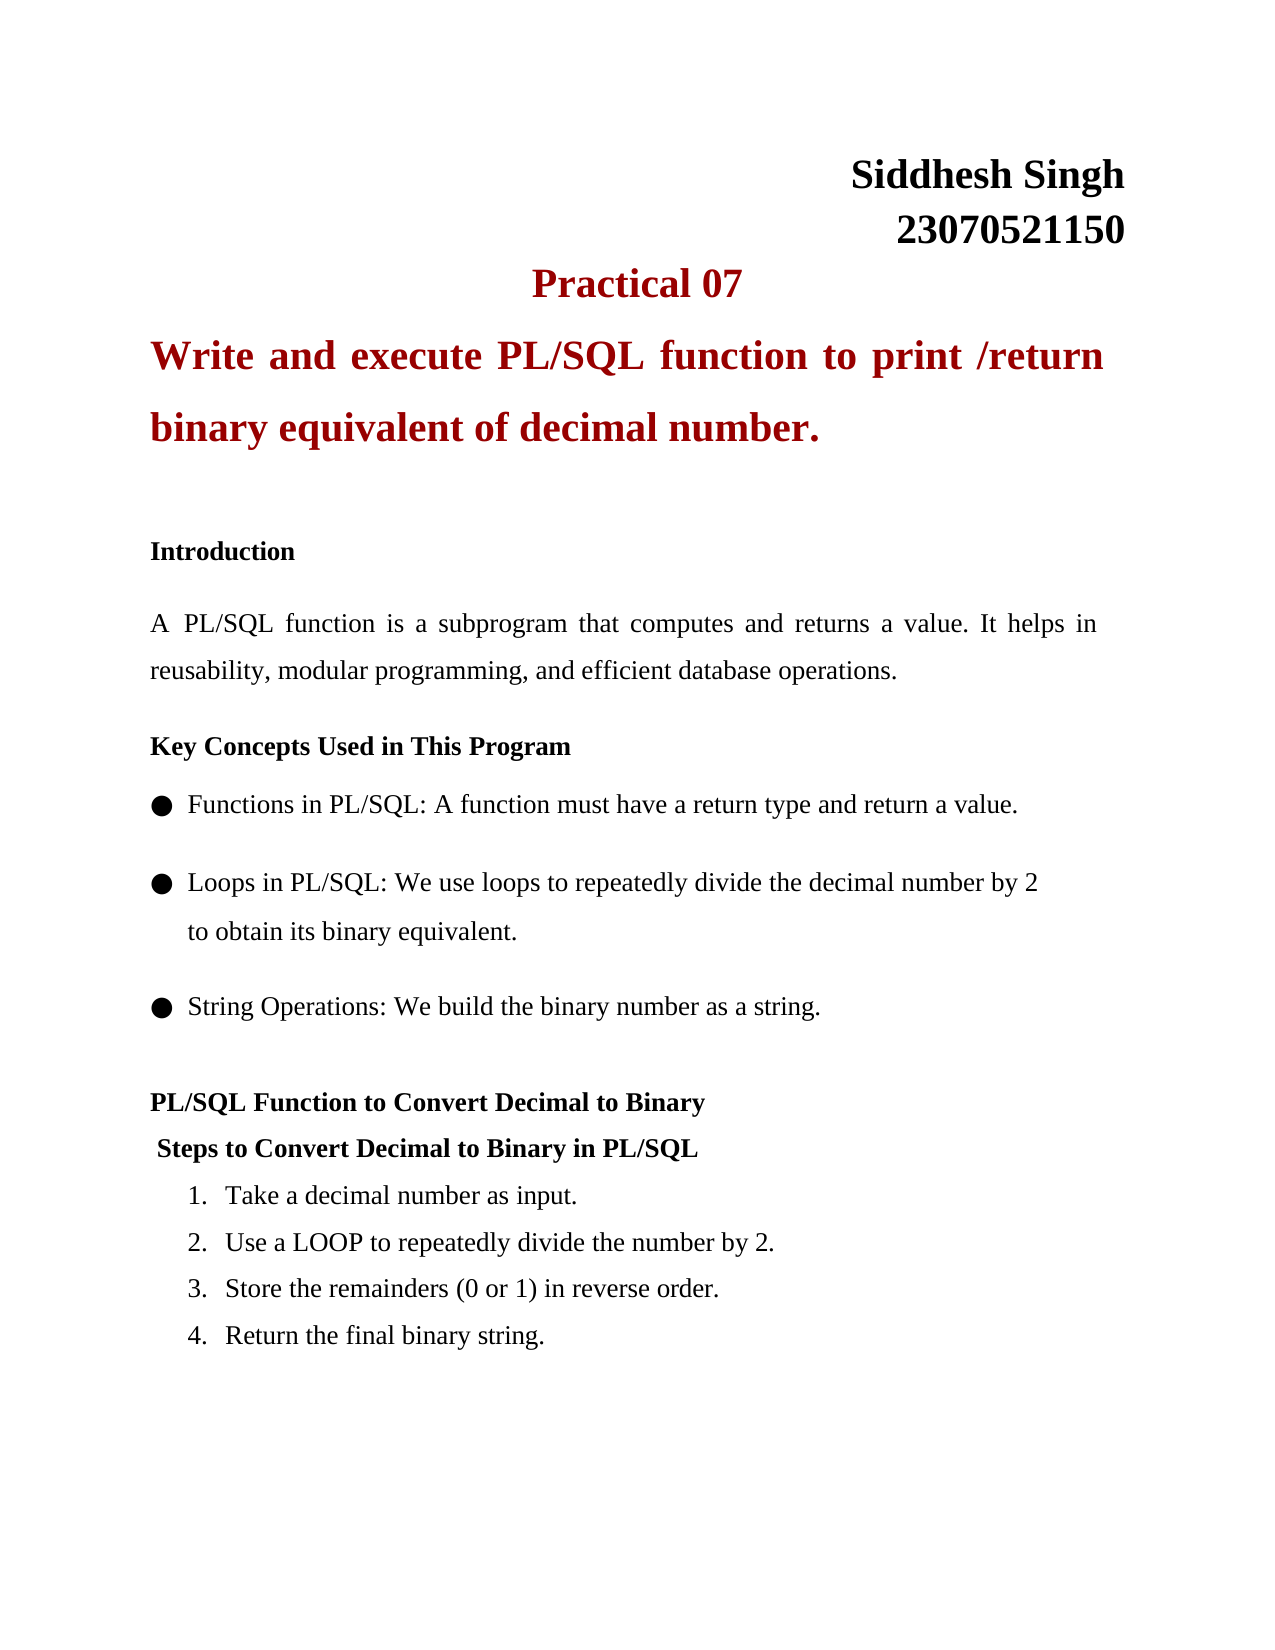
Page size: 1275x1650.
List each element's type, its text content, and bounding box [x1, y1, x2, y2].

subtitle Introduction [150, 535, 1125, 567]
title Siddhesh Singh [532, 150, 1125, 198]
subtitle Key Concepts Used in This Program [150, 729, 1125, 761]
list Functions in PL/SQL: A function must have a return type and return a value. [150, 785, 1125, 822]
list String Operations: We build the binary number as a string. [150, 987, 1125, 1023]
text A PL/SQL function is a subprogram that computes and returns a value. It helps in reusability, modular programming, and efficient database operations. [150, 607, 1125, 685]
title Practical 07 [532, 258, 1125, 306]
list Take a decimal number as input. [187, 1179, 1125, 1210]
list Loops in PL/SQL: We use loops to repeatedly divide the decimal number by 2 to obtain its binary equivalent. [150, 862, 1064, 946]
title 23070521150 [532, 204, 1125, 252]
subtitle PL/SQL Function to Convert Decimal to Binary Steps to Convert Decimal to Binary in PL/SQL [150, 1086, 760, 1164]
title Write and execute PL/SQL function to print /return binary equivalent of decimal number. [150, 330, 1125, 450]
list Store the remainders (0 or 1) in reverse order. [187, 1273, 1125, 1304]
list Return the final binary string. [187, 1319, 1125, 1351]
list Use a LOOP to repeatedly divide the number by 2. [187, 1226, 1125, 1257]
